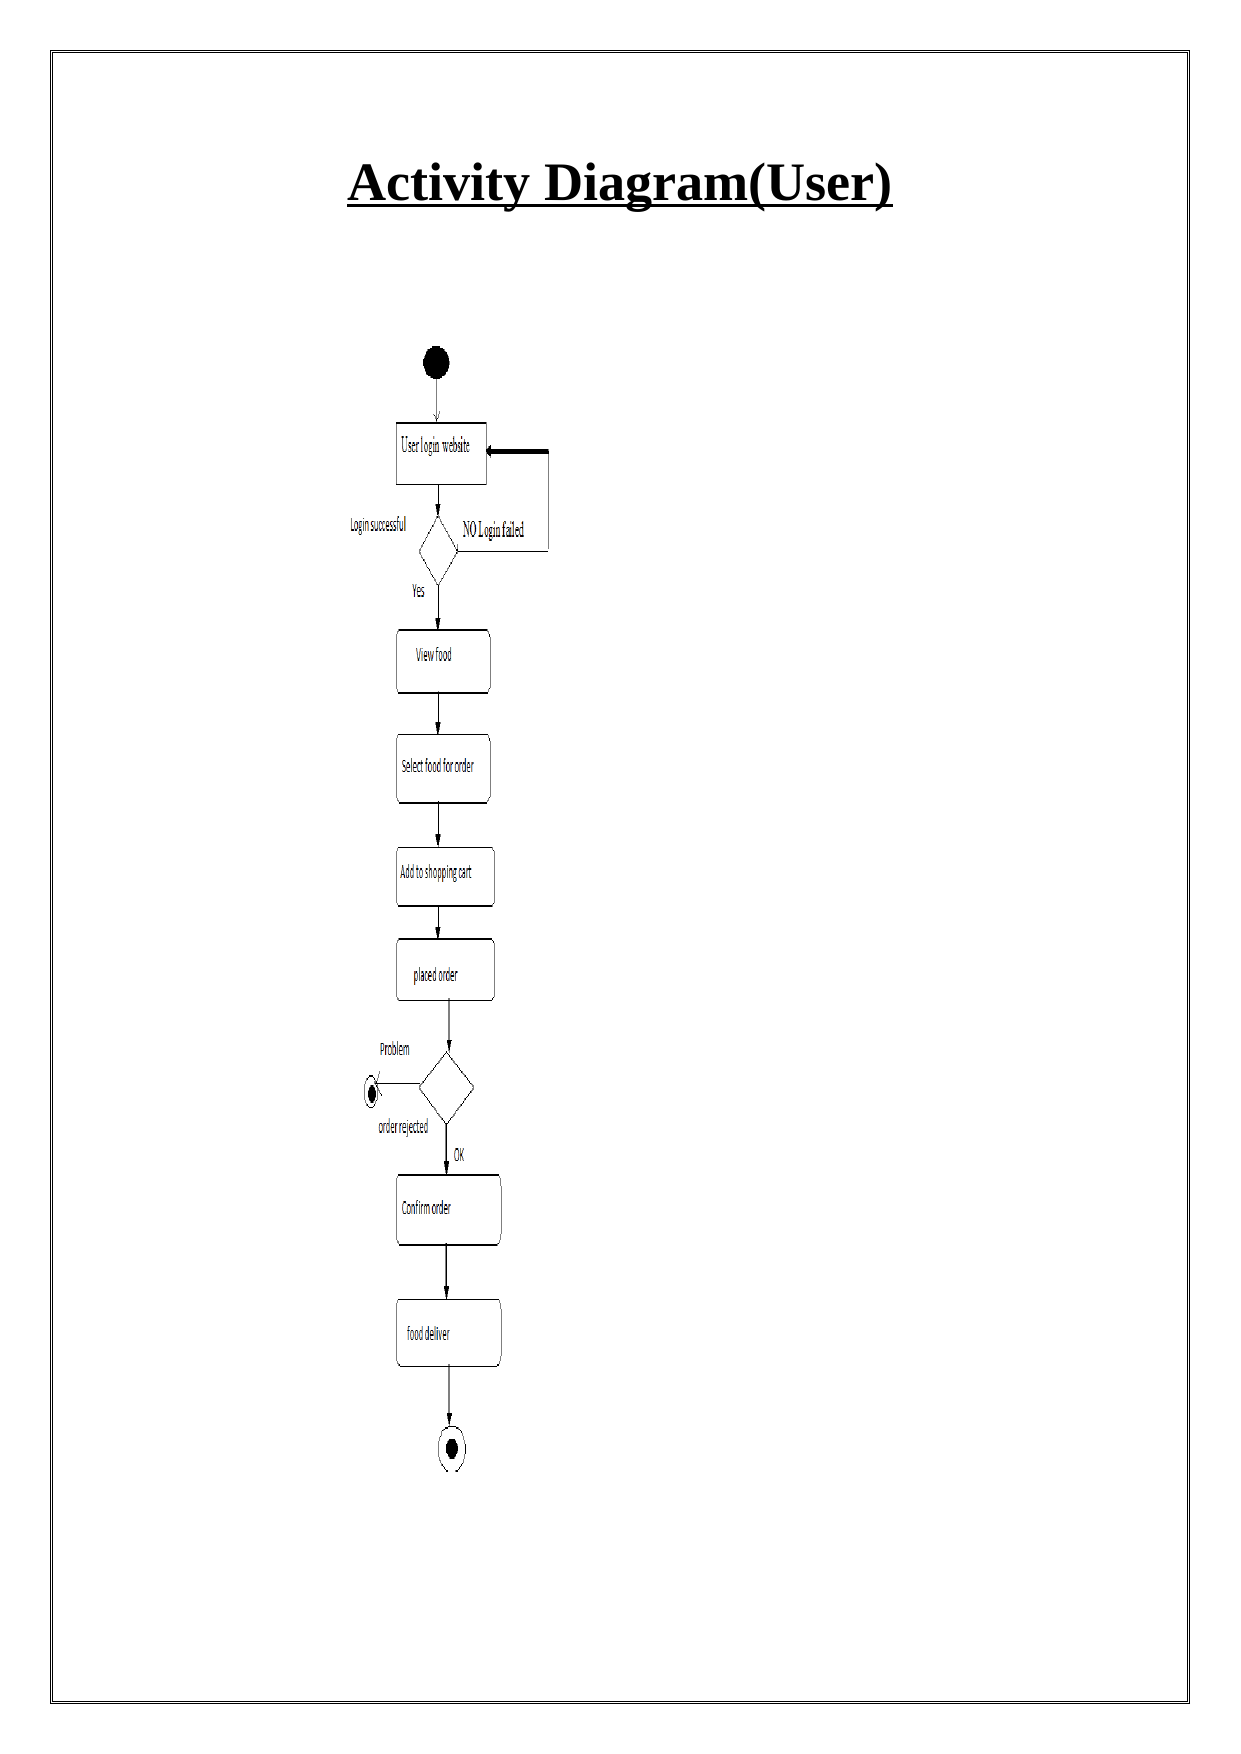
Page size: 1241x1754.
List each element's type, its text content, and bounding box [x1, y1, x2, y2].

picture [264, 334, 976, 1472]
text Activity Diagram(User) [150, 150, 1090, 212]
